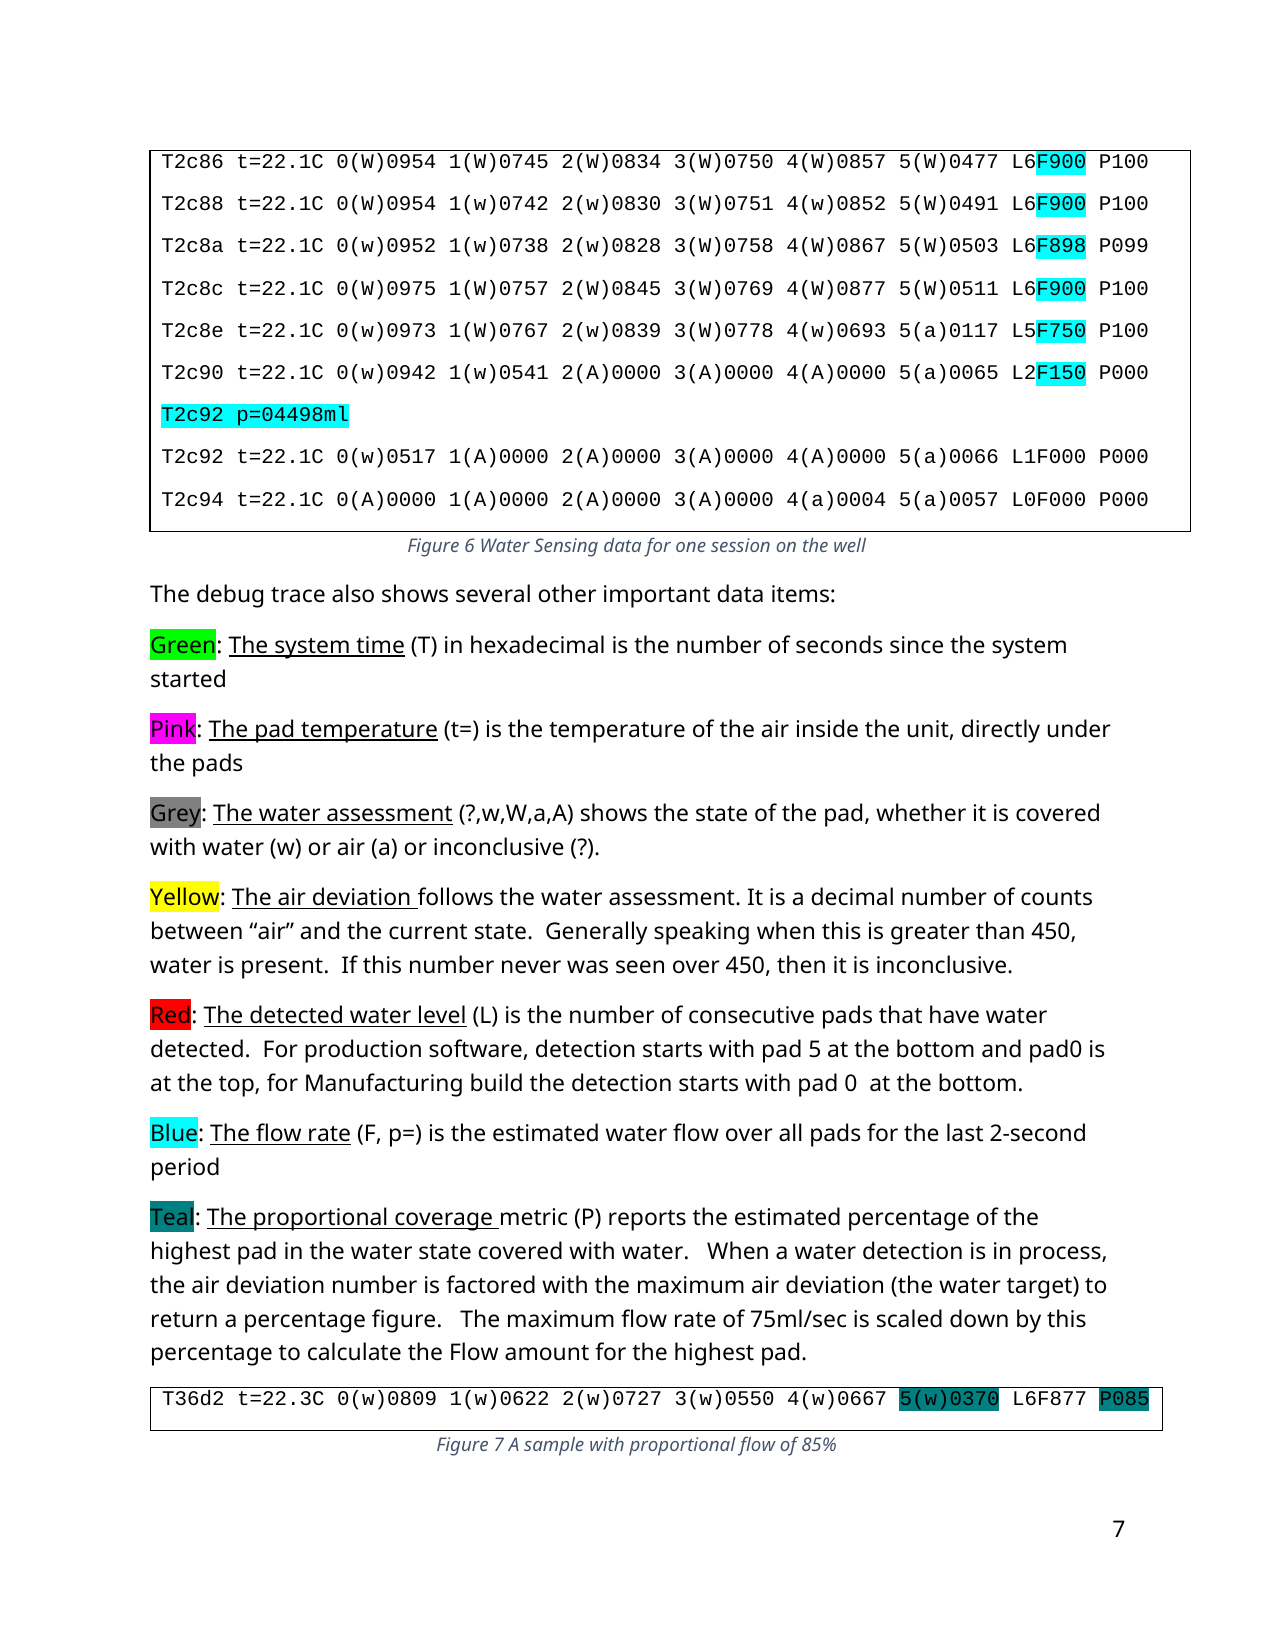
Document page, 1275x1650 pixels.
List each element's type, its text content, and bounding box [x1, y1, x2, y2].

text Pink: The pad temperature (t=) is the temperature of the air inside the unit, directly under the pads [150, 713, 1125, 778]
text Figure 7 A sample with proportional flow of 85% [150, 1431, 1125, 1457]
text Blue: The flow rate (F, p=) is the estimated water flow over all pads for the last 2-second period [150, 1117, 1125, 1182]
text The debug trace also shows several other important data items: [150, 578, 1125, 609]
text Figure 6 Water Sensing data for one session on the well [150, 532, 1125, 557]
text Grey: The water assessment (?,w,W,a,A) shows the state of the pad, whether it is covered with water (w) or air (a) or inconclusive (?). [150, 797, 1125, 862]
text Yellow: The air deviation follows the water assessment. It is a decimal number of counts between “air” and the current state. Generally speaking when this is greater than 450, water is present. If this number never was seen over 450, then it is inconclusive. [150, 881, 1125, 980]
table_header T36d2 t=22.3C 0(w)0809 1(w)0622 2(w)0727 3(w)0550 4(w)0667 5(w)0370 L6F877 P085 [151, 1388, 1162, 1430]
text Green: The system time (T) in hexadecimal is the number of seconds since the system started [150, 629, 1125, 694]
text Teal: The proportional coverage metric (P) reports the estimated percentage of the highest pad in the water state covered with water. When a water detection is in process, the air deviation number is factored with the maximum air deviation (the water target) to return a percentage figure. The maximum flow rate of 75ml/sec is scaled down by this percentage to calculate the Flow amount for the highest pad. [150, 1201, 1125, 1367]
text Red: The detected water level (L) is the number of consecutive pads that have water detected. For production software, detection starts with pad 5 at the bottom and pad0 is at the top, for Manufacturing build the detection starts with pad 0 at the bottom. [150, 999, 1125, 1098]
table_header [151, 151, 1190, 531]
